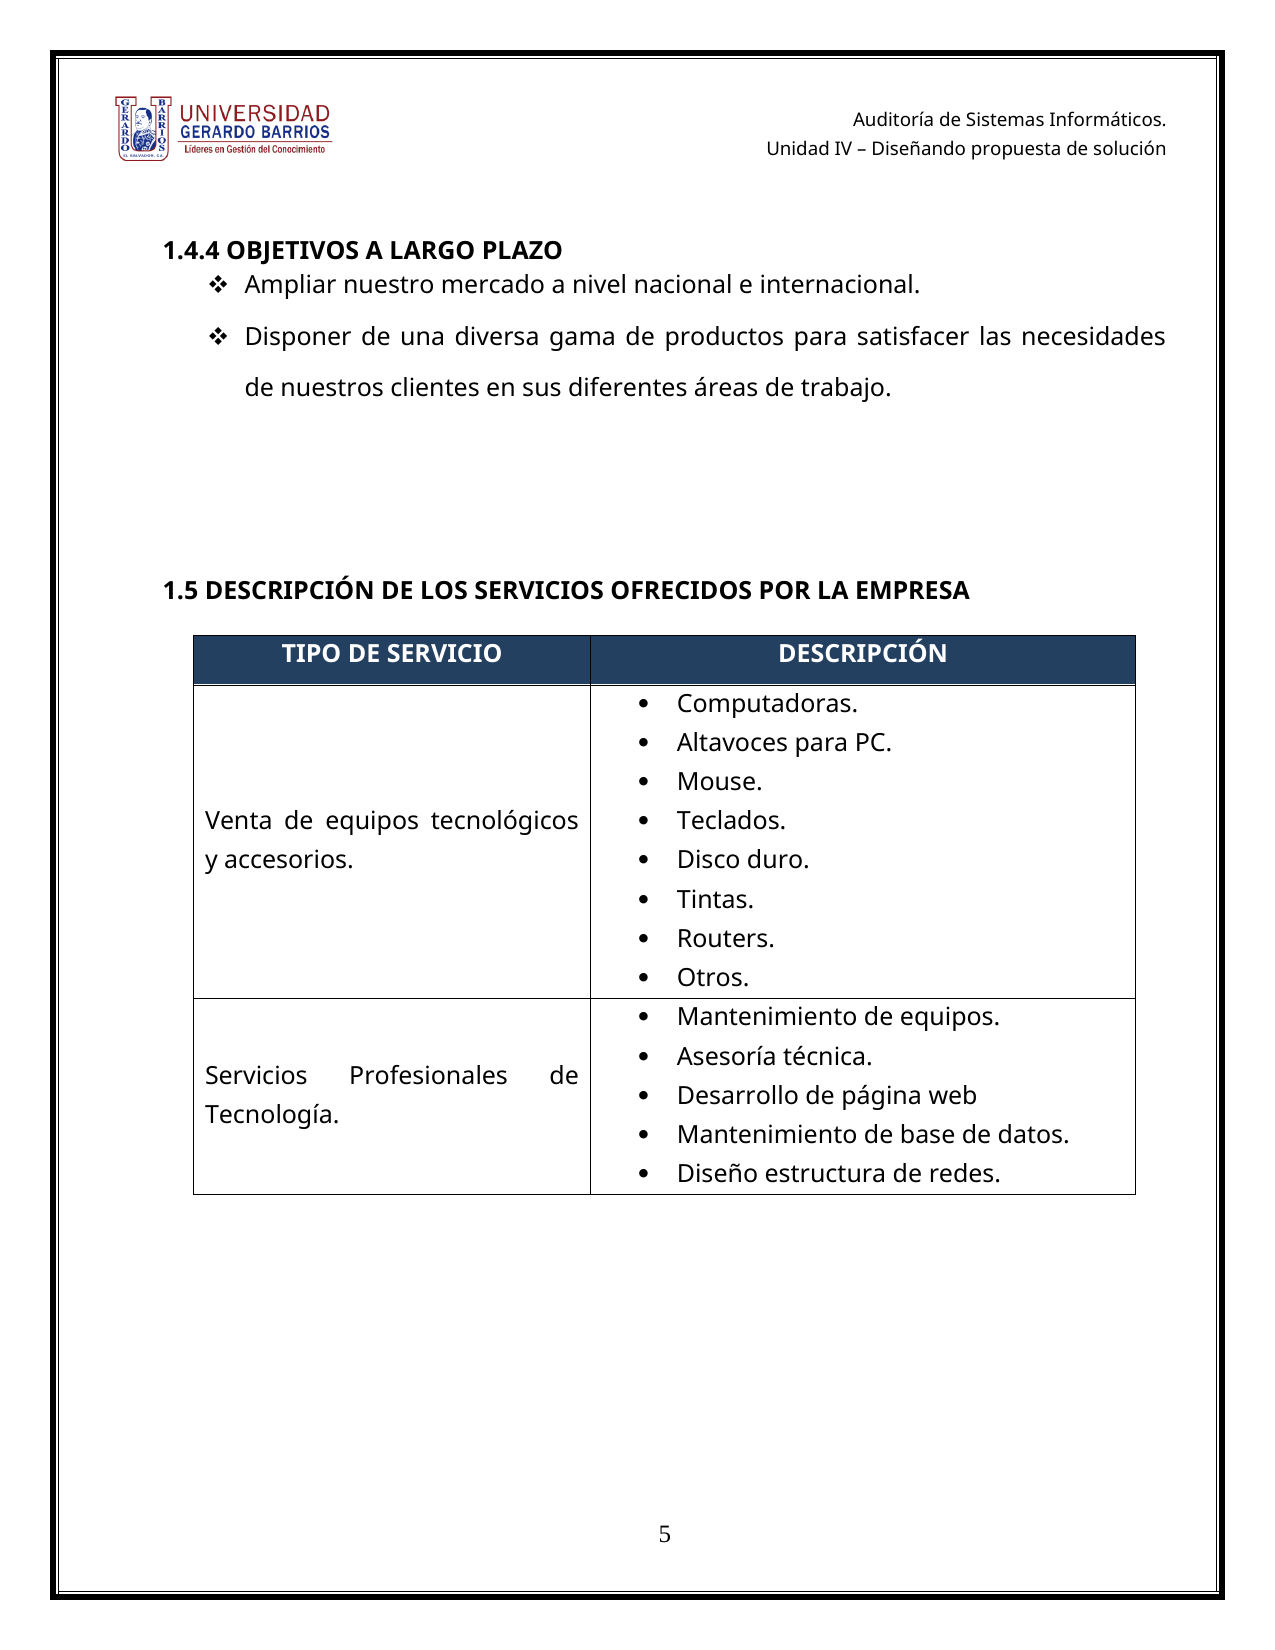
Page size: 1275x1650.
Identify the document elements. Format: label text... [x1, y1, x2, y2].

table_cell Venta de equipos tecnológicos y accesorios. [194, 686, 590, 998]
subtitle 1.5 DESCRIPCIÓN DE LOS SERVICIOS OFRECIDOS POR LA EMPRESA [162, 572, 1167, 606]
picture [109, 92, 338, 165]
table_cell Mantenimiento de equipos. Asesoría técnica. Desarrollo de página web Mantenimiento de base de datos. Diseño estructura de redes. [591, 999, 1135, 1194]
table_cell Computadoras. Altavoces para PC. Mouse. Teclados. Disco duro. Tintas. Routers. Otros. [591, 686, 1135, 998]
table_cell Servicios Profesionales de Tecnología. [194, 999, 590, 1194]
list Disponer de una diversa gama de productos para satisfacer las necesidades de nuestros clientes en sus diferentes áreas de trabajo. [207, 318, 1167, 403]
subtitle 1.4.4 OBJETIVOS A LARGO PLAZO [162, 233, 1167, 267]
table_header TIPO DE SERVICIO [194, 636, 590, 684]
list Ampliar nuestro mercado a nivel nacional e internacional. [207, 267, 1167, 301]
table_header DESCRIPCIÓN [591, 636, 1135, 684]
